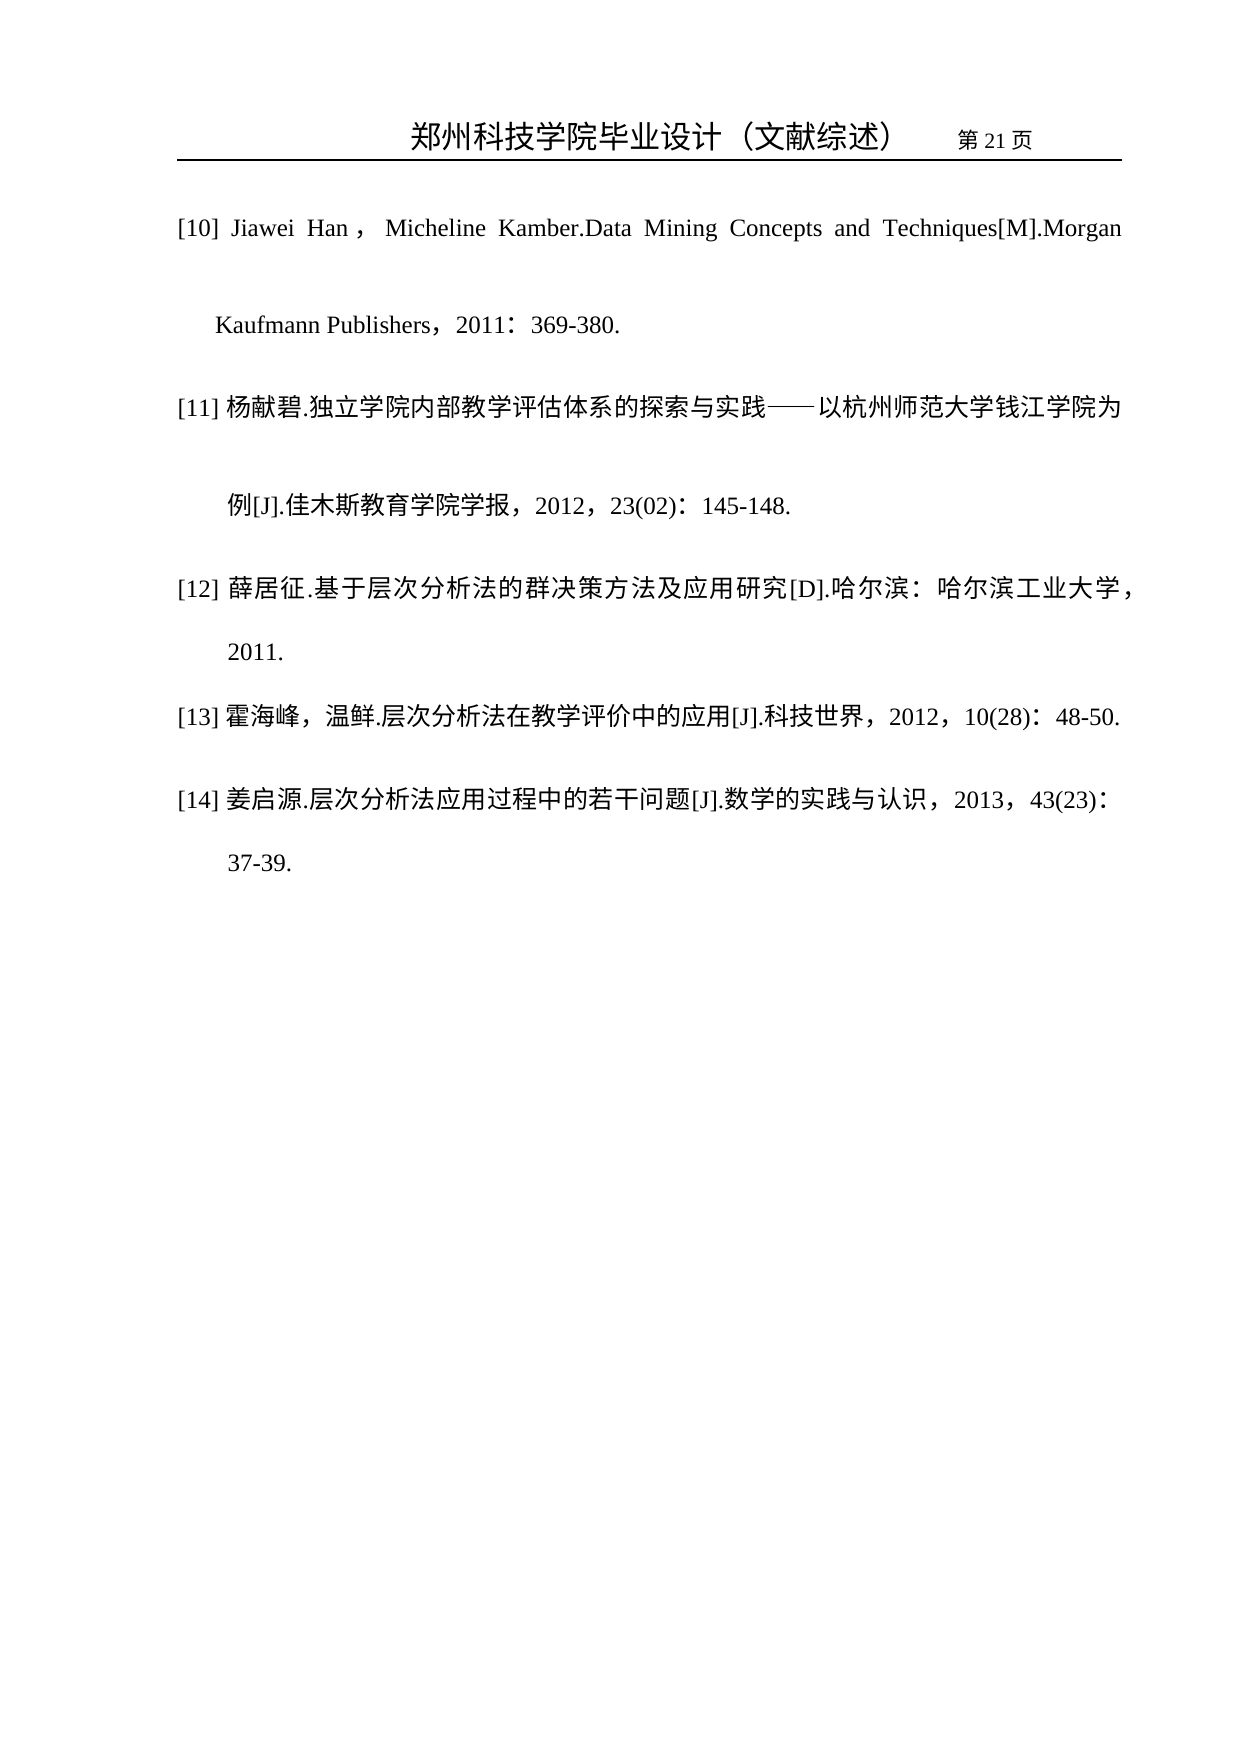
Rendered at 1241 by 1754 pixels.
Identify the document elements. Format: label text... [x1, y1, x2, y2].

text [12] 薛居征.基于层次分析法的群决策方法及应用研究[D].哈尔滨：哈尔滨工业大学，2011. [177, 554, 1122, 668]
text [13] 霍海峰，温鲜.层次分析法在教学评价中的应用[J].科技世界，2012，10(28)：48-50. [177, 682, 1122, 747]
text [14] 姜启源.层次分析法应用过程中的若干问题[J].数学的实践与认识，2013，43(23)：37-39. [177, 765, 1122, 879]
text [10] Jiawei Han，Micheline Kamber.Data Mining Concepts and Techniques[M].Morgan Kaufmann Publishers，2011：369-380. [177, 193, 1122, 355]
text [11] 杨献碧.独立学院内部教学评估体系的探索与实践——以杭州师范大学钱江学院为例[J].佳木斯教育学院学报，2012，23(02)：145-148. [177, 373, 1122, 536]
